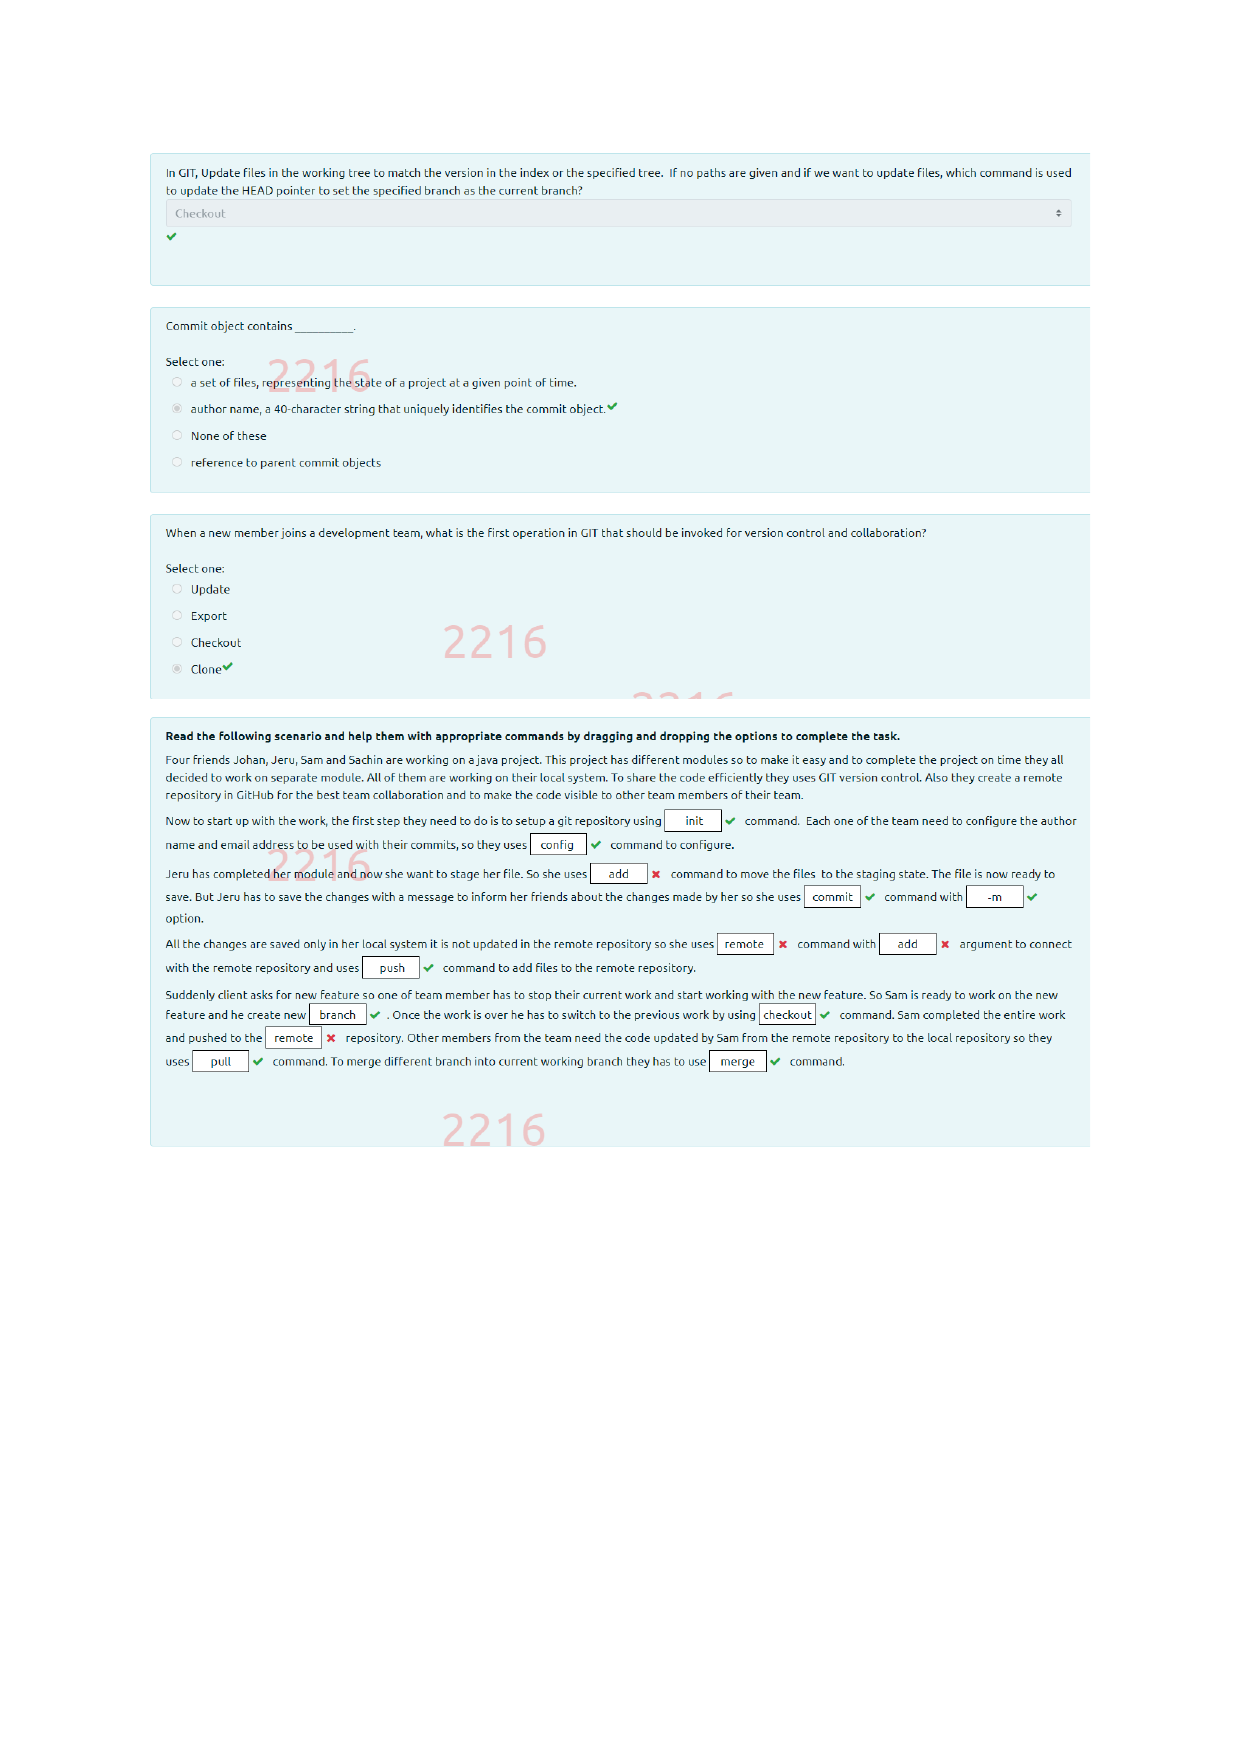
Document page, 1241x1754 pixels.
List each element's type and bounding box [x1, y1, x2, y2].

picture [150, 717, 1091, 1147]
picture [150, 150, 1091, 699]
